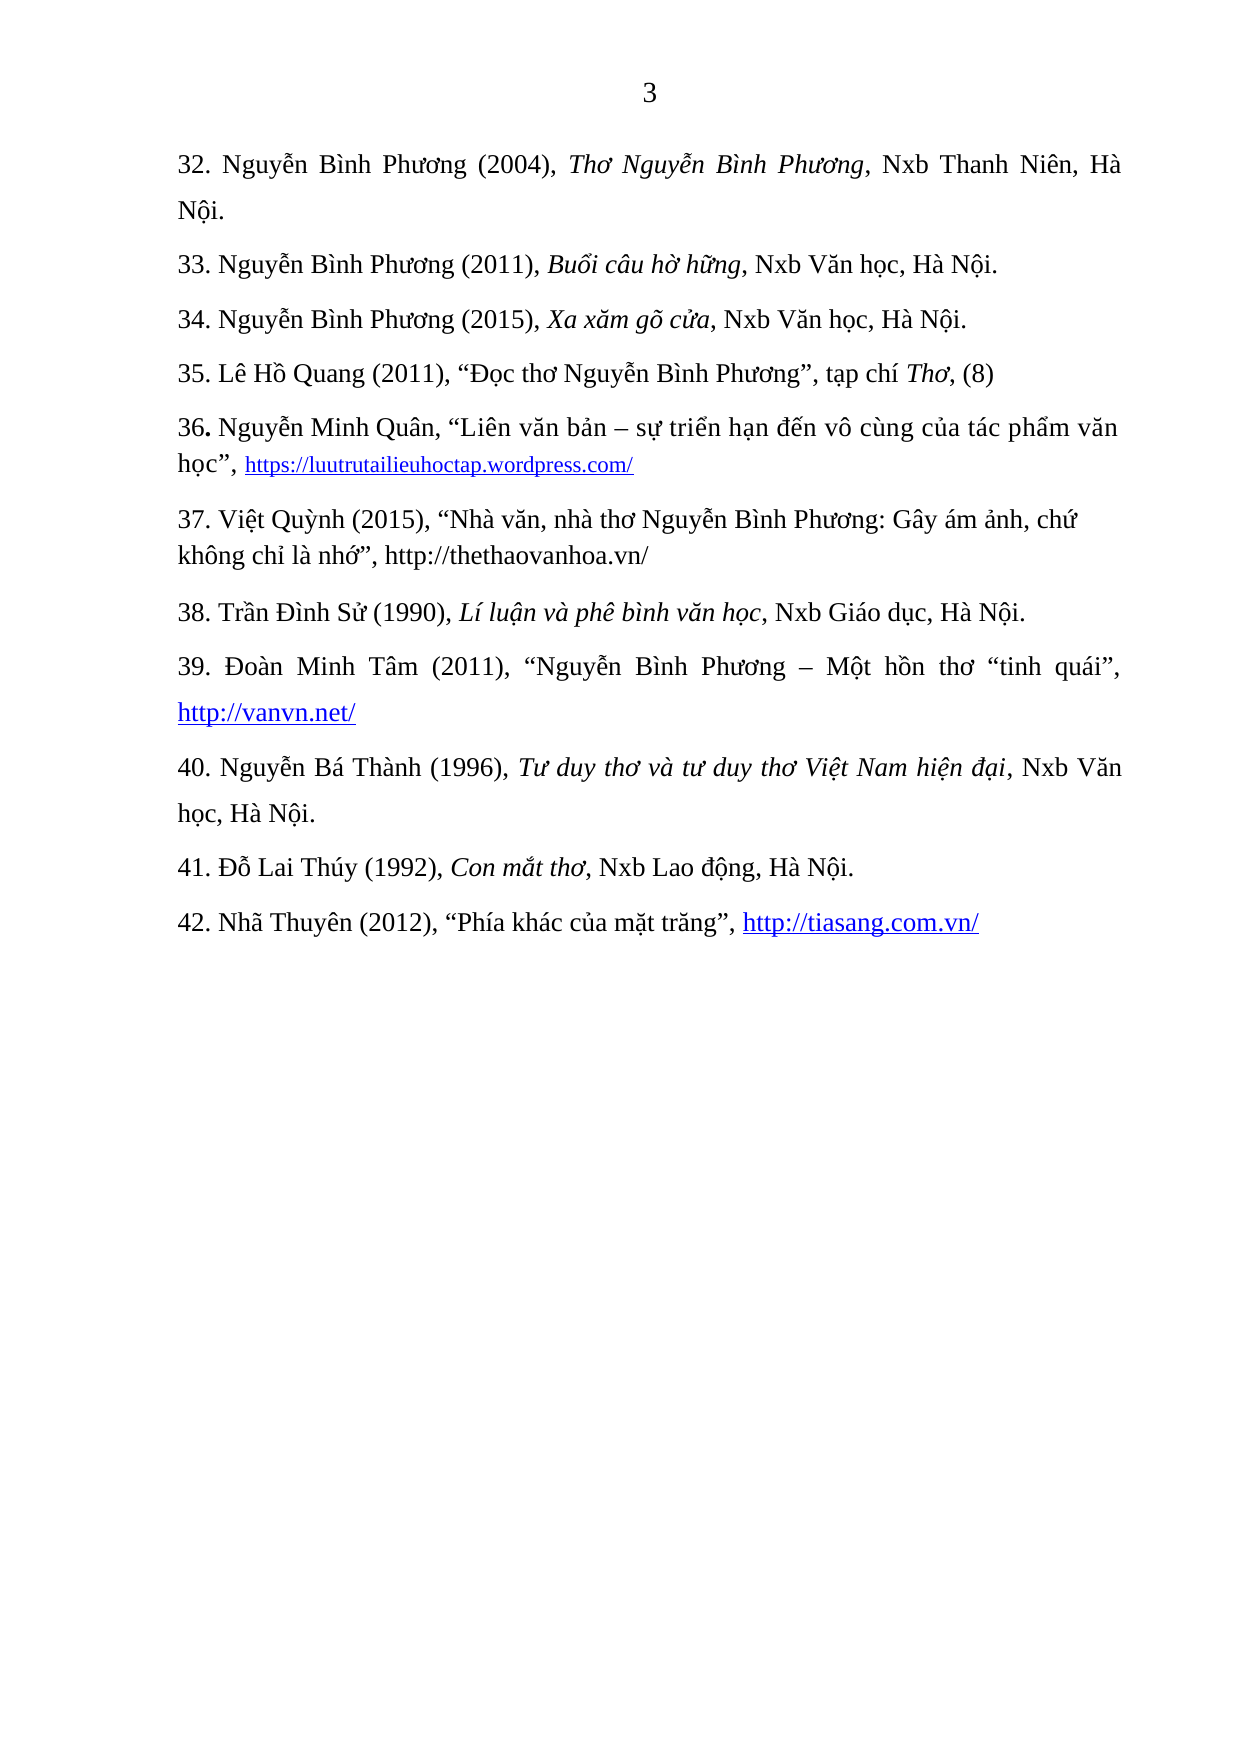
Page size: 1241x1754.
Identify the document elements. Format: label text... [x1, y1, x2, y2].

text 39. Đoàn Minh Tâm (2011), “Nguyễn Bình Phương – Một hồn thơ “tinh quái”, http://vanvn.net/ [177, 650, 1122, 728]
text 41. Đỗ Lai Thúy (1992), Con mắt thơ, Nxb Lao động, Hà Nội. [177, 851, 1122, 883]
text 35. Lê Hồ Quang (2011), “Đọc thơ Nguyễn Bình Phương”, tạp chí Thơ, (8) [177, 357, 1122, 388]
text 42. Nhã Thuyên (2012), “Phía khác của mặt trăng”, http://tiasang.com.vn/ [177, 906, 1122, 937]
text 32. Nguyễn Bình Phương (2004), Thơ Nguyễn Bình Phương, Nxb Thanh Niên, Hà Nội. [177, 148, 1122, 226]
text 37. Việt Quỳnh (2015), “Nhà văn, nhà thơ Nguyễn Bình Phương: Gây ám ảnh, chứ không chỉ là nhớ”, http://thethaovanhoa.vn/ [177, 503, 1122, 570]
text 40. Nguyễn Bá Thành (1996), Tư duy thơ và tư duy thơ Việt Nam hiện đại, Nxb Văn học, Hà Nội. [177, 751, 1122, 828]
text 38. Trần Đình Sử (1990), Lí luận và phê bình văn học, Nxb Giáo dục, Hà Nội. [177, 596, 1122, 627]
text 36. Nguyễn Minh Quân, “Liên văn bản – sự triển hạn đến vô cùng của tác phẩm văn học”, https://luutrutailieuhoctap.wordpress.com/ [177, 411, 1122, 478]
text 34. Nguyễn Bình Phương (2015), Xa xăm gõ cửa, Nxb Văn học, Hà Nội. [177, 303, 1122, 334]
text 33. Nguyễn Bình Phương (2011), Buổi câu hờ hững, Nxb Văn học, Hà Nội. [177, 248, 1122, 280]
